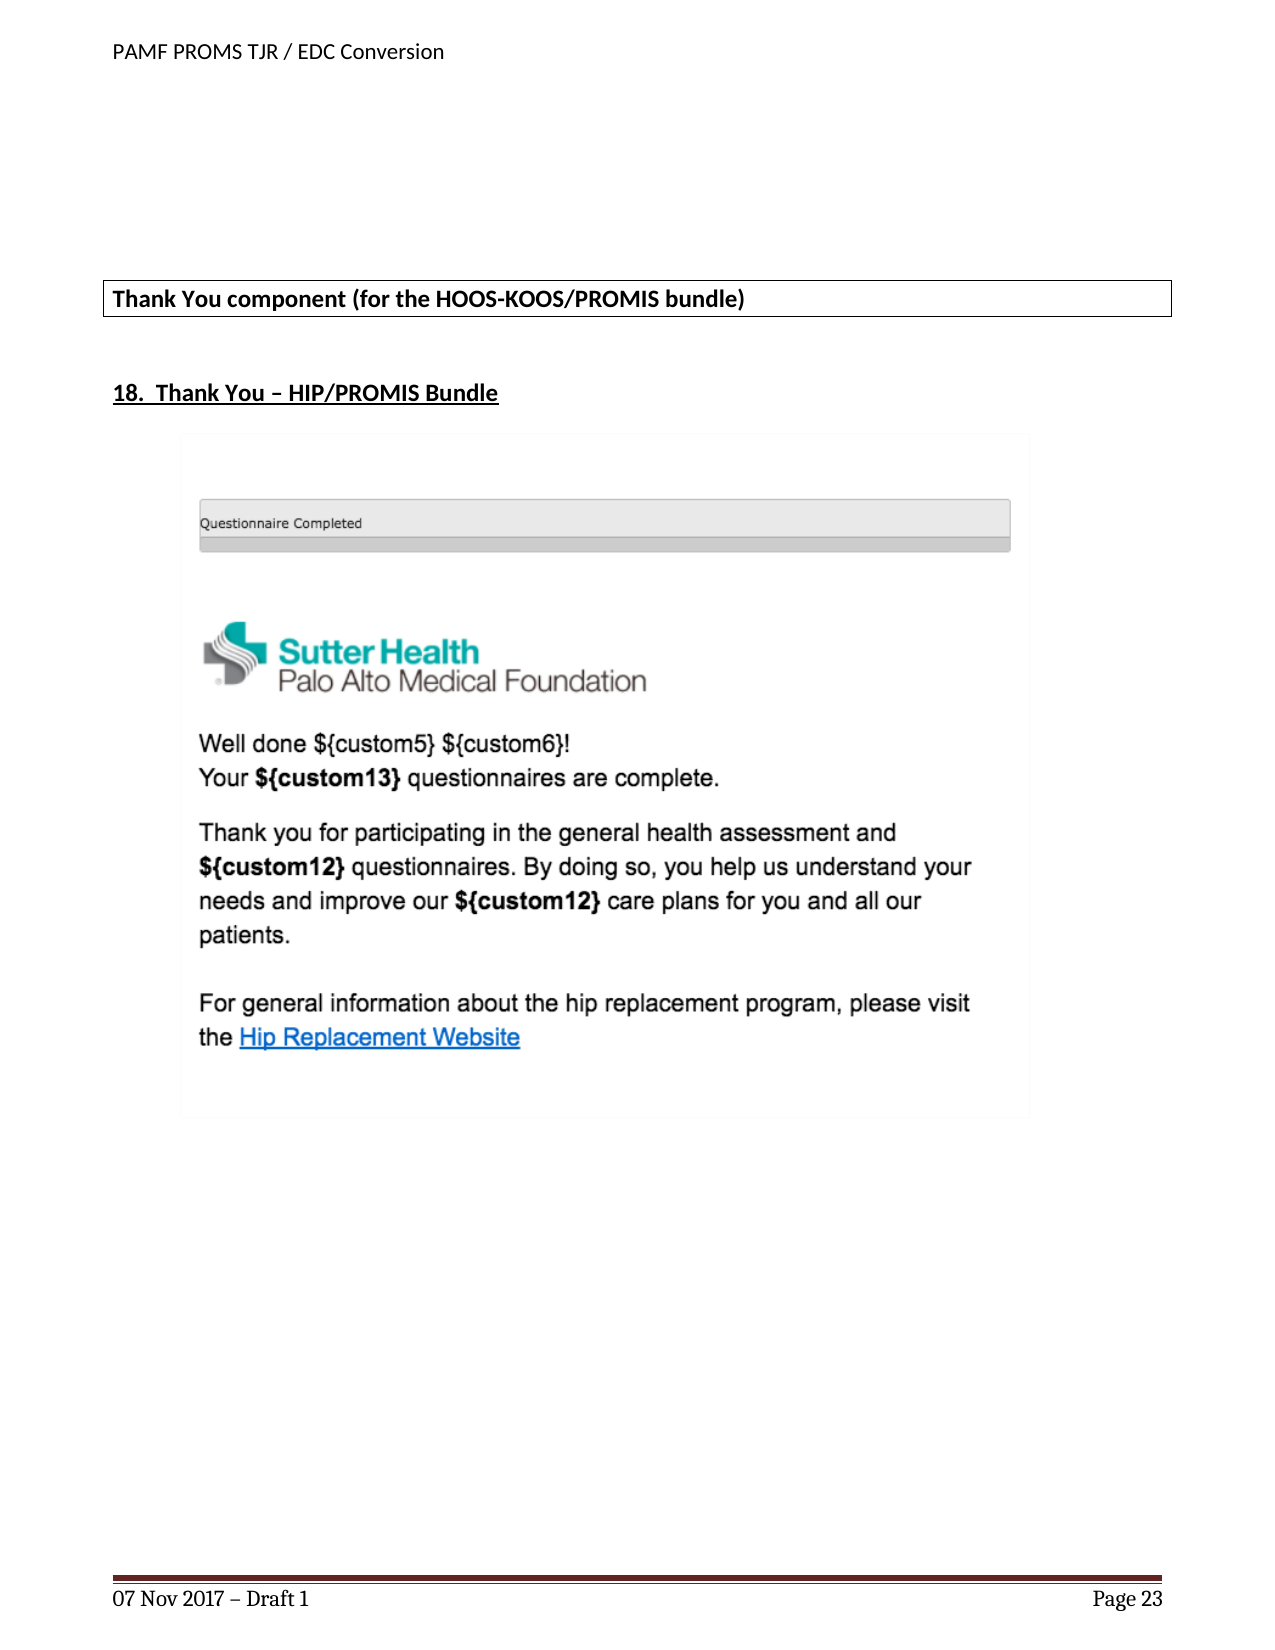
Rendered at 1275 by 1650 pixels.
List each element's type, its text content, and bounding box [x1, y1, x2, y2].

text 18. Thank You – HIP/PROMIS Bundle [112, 377, 1162, 408]
picture [112, 432, 1163, 1232]
text Thank You component (for the HOOS-KOOS/PROMIS bundle) [104, 281, 1171, 316]
